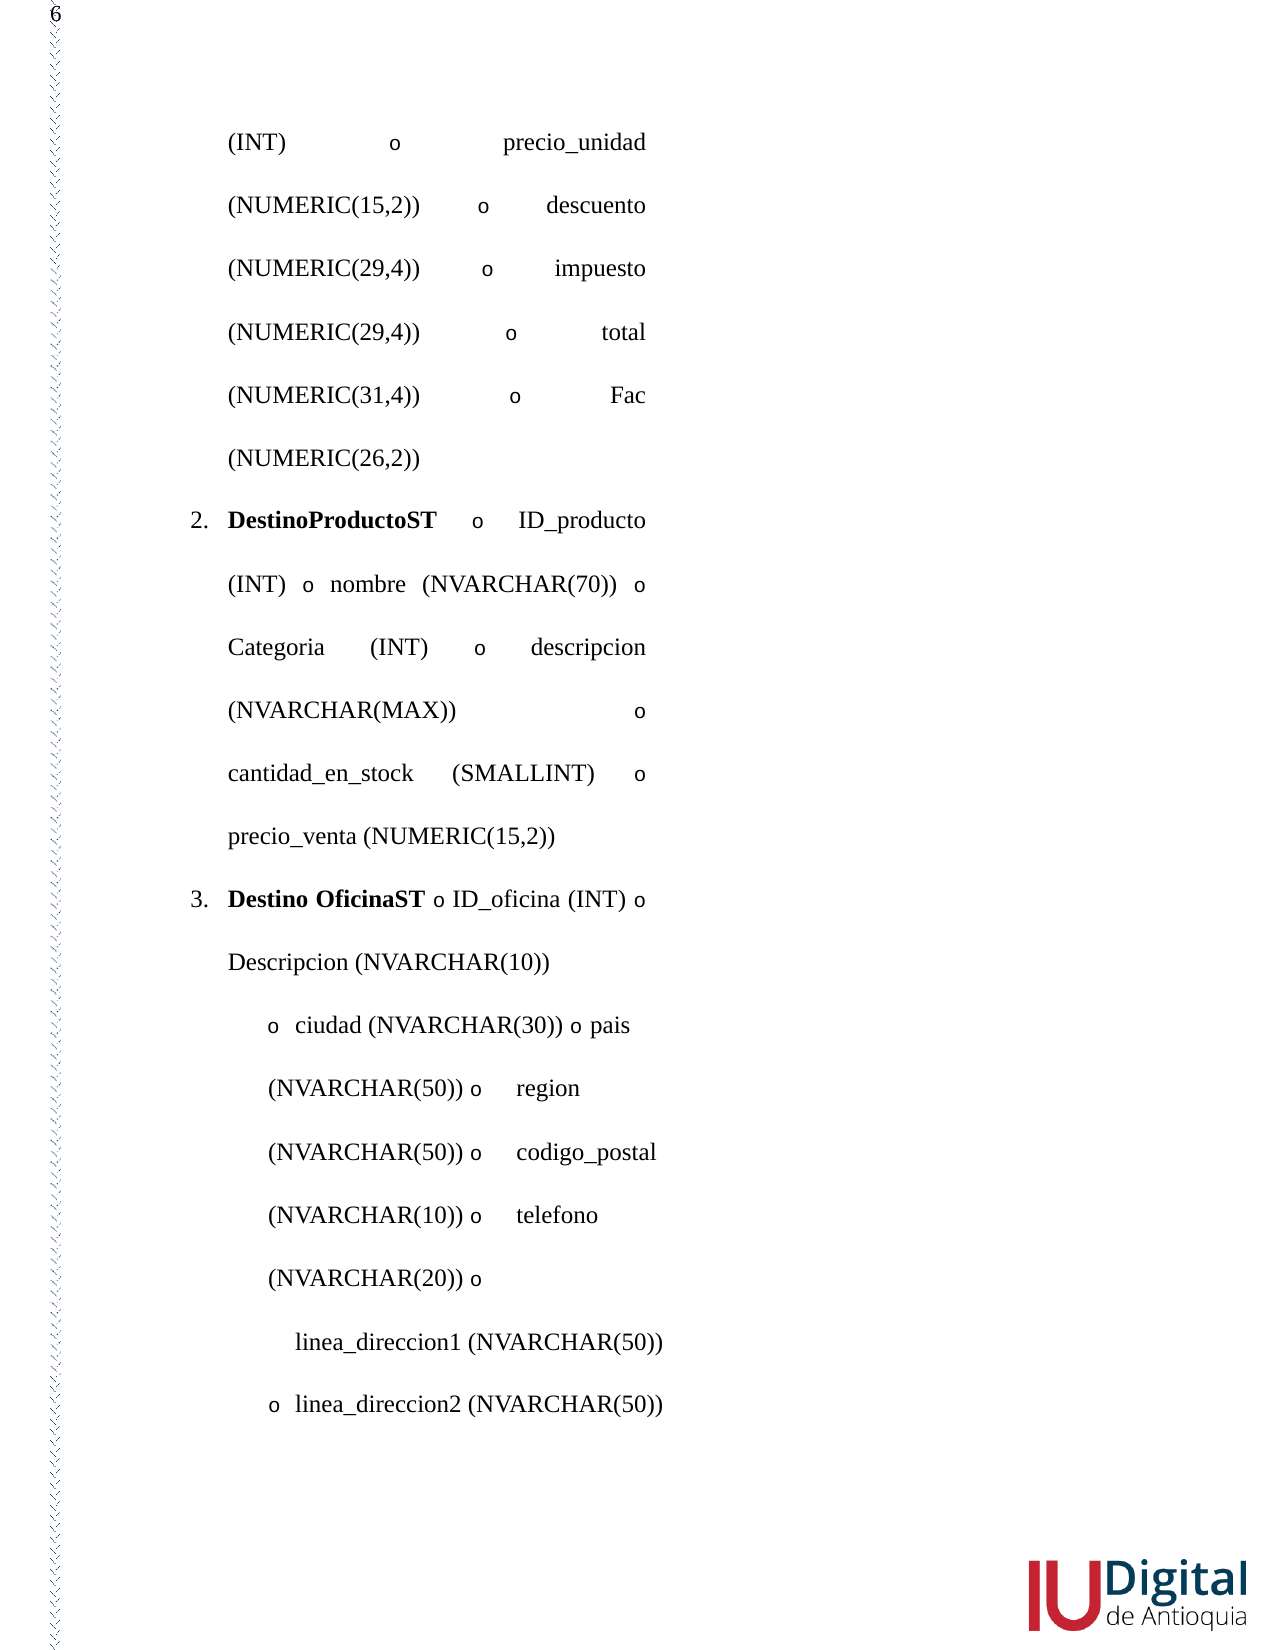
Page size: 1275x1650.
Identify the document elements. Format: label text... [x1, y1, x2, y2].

picture [50, 0, 61, 1375]
list Destino OficinaST o ID_oficina (INT) o Descripcion (NVARCHAR(10)) [190, 884, 646, 976]
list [190, 127, 646, 472]
text o ciudad (NVARCHAR(30)) o pais (NVARCHAR(50)) o region (NVARCHAR(50)) o codigo_postal (NVARCHAR(10)) o telefono (NVARCHAR(20)) o linea_direccion1 (NVARCHAR(50)) o linea_direccion2 (NVARCHAR(50)) [267, 1010, 672, 1419]
picture [50, 1376, 61, 1650]
picture [1028, 1557, 1259, 1631]
list DestinoProductoST o ID_producto (INT) o nombre (NVARCHAR(70)) o Categoria (INT) o descripcion (NVARCHAR(MAX)) o cantidad_en_stock (SMALLINT) o precio_venta (NUMERIC(15,2)) [190, 506, 646, 850]
